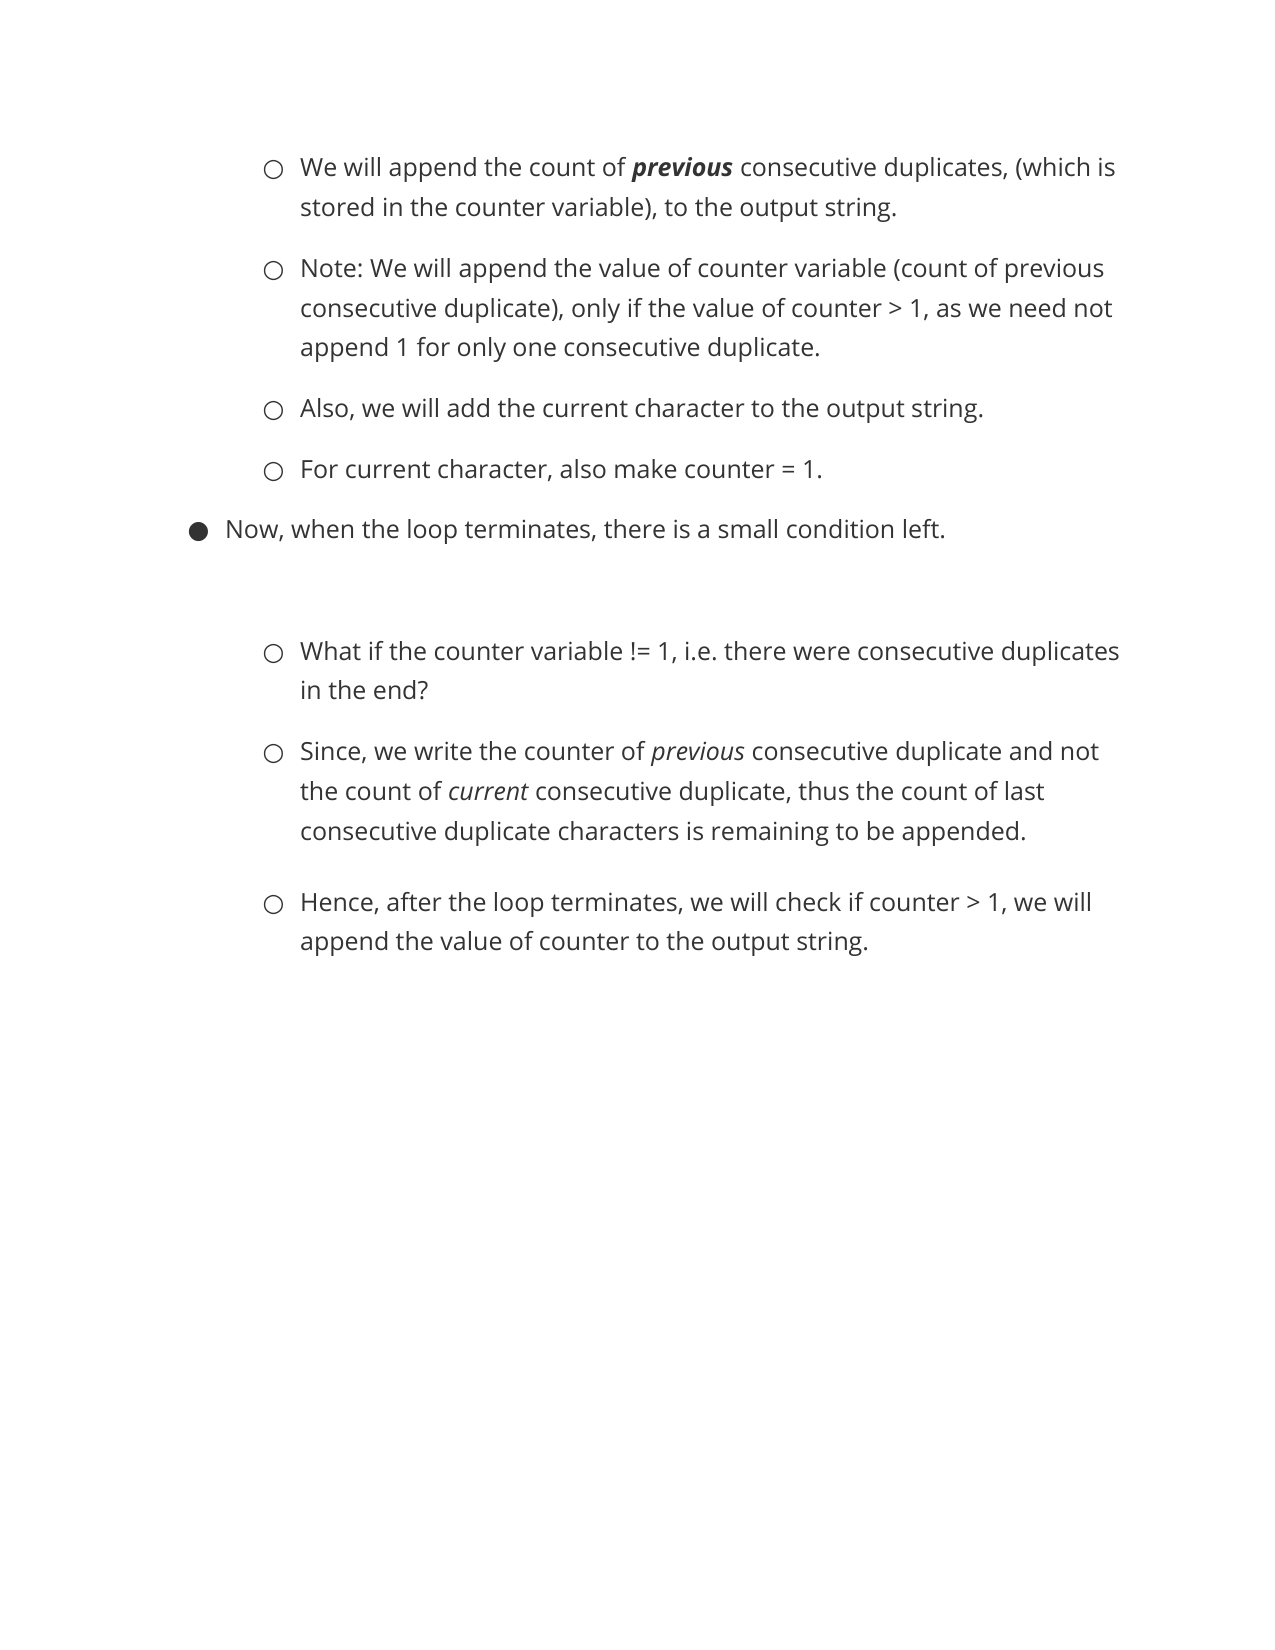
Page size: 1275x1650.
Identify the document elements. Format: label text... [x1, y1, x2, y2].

list We will append the count of previous consecutive duplicates, (which is stored in the counter variable), to the output string. [262, 150, 1125, 224]
list Also, we will add the current character to the output string. [262, 391, 1125, 425]
list For current character, also make counter = 1. [262, 451, 1125, 485]
list Note: We will append the value of counter variable (count of previous consecutive duplicate), only if the value of counter > 1, as we need not append 1 for only one consecutive duplicate. [262, 250, 1125, 364]
list What if the counter variable != 1, i.e. there were consecutive duplicates in the end? [262, 633, 1125, 707]
list Now, when the loop terminates, there is a small condition left. [187, 512, 1125, 546]
list Since, we write the counter of previous consecutive duplicate and not the count of current consecutive duplicate, thus the count of last consecutive duplicate characters is remaining to be appended. [262, 733, 1125, 847]
list Hence, after the loop terminates, we will check if counter > 1, we will append the value of counter to the output string. [262, 884, 1125, 958]
